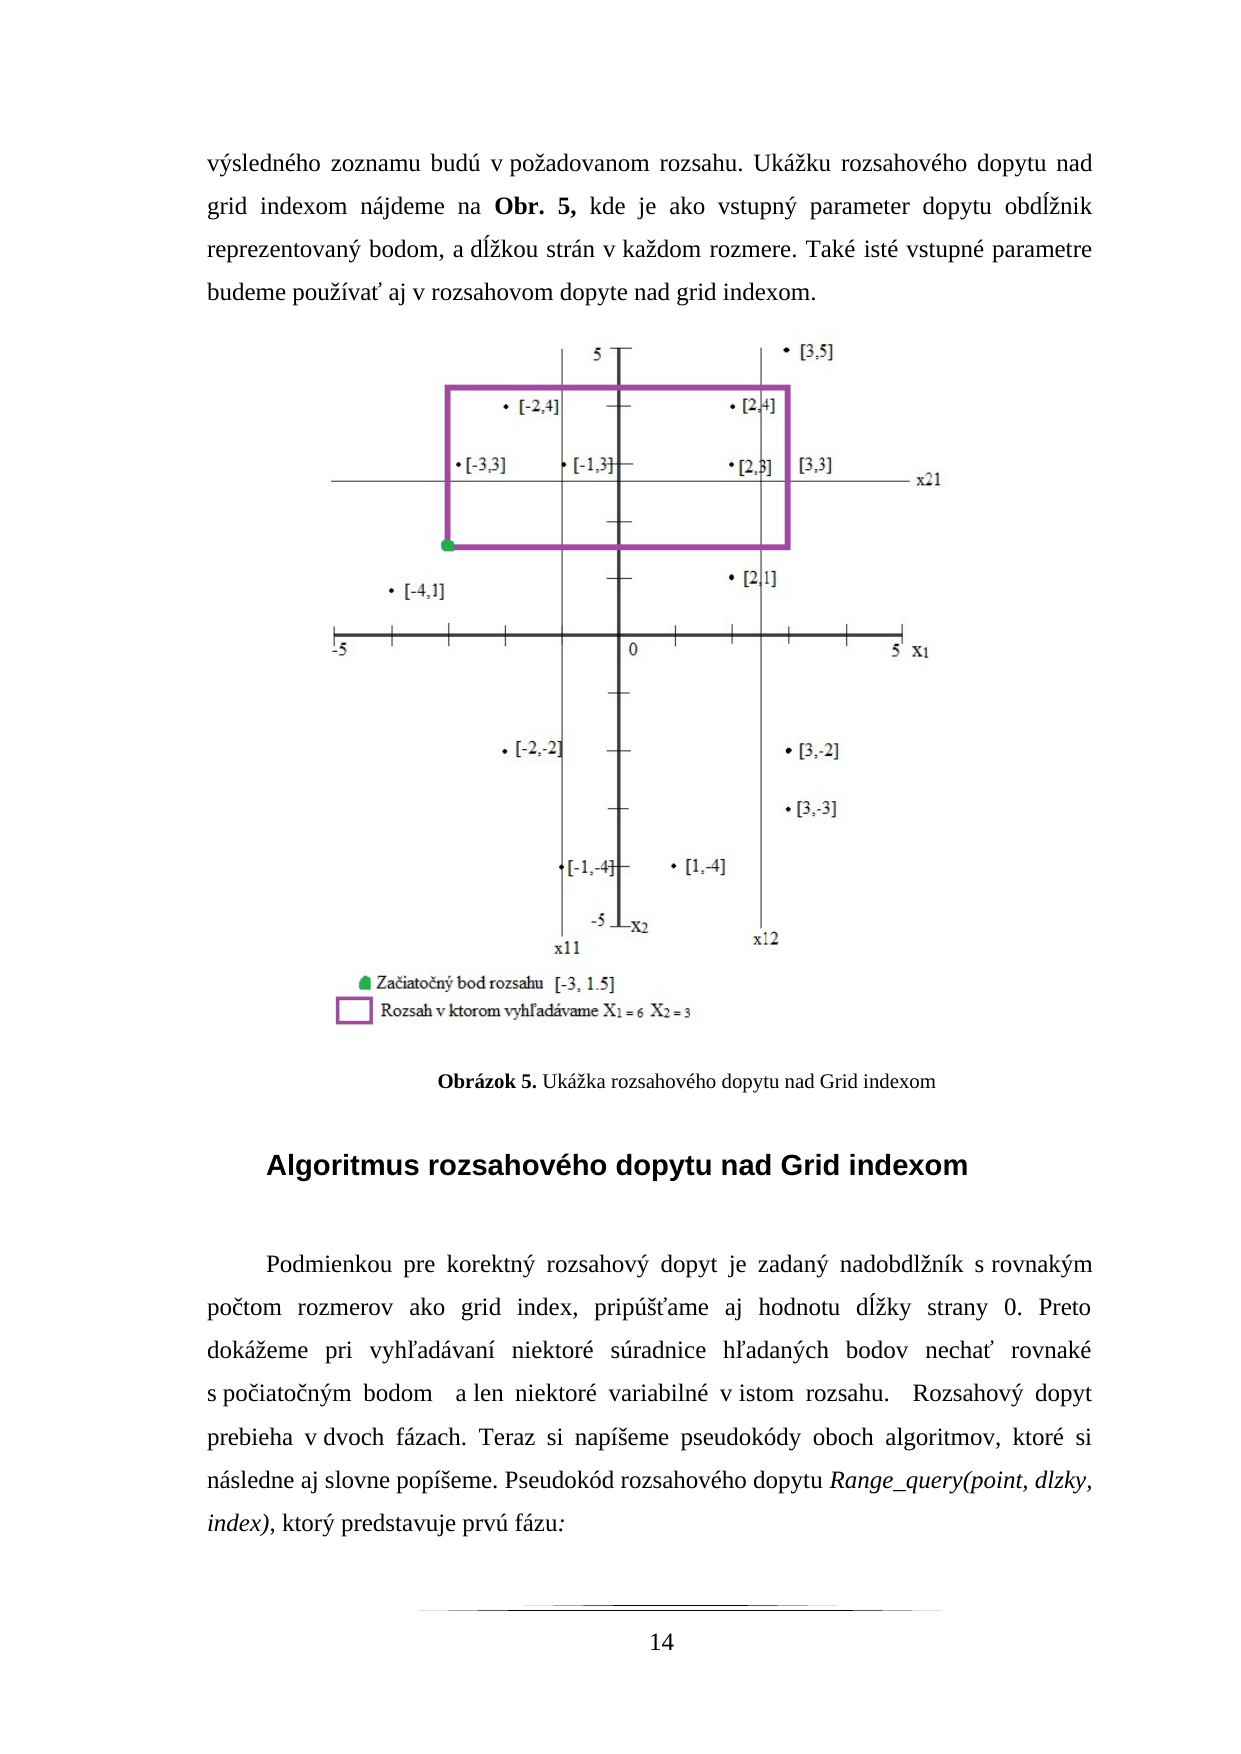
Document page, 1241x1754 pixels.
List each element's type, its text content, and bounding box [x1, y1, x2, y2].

text Algoritmus rozsahového dopytu nad Grid indexom [207, 1148, 1092, 1182]
text Podmienkou pre korektný rozsahový dopyt je zadaný nadobdlžník s rovnakým počtom rozmerov ako grid index, pripúšťame aj hodnotu dĺžky strany 0. Preto dokážeme pri vyhľadávaní niektoré súradnice hľadaných bodov nechať rovnaké s počiatočným bodom a len niektoré variabilné v istom rozsahu. Rozsahový dopyt prebieha v dvoch fázach. Teraz si napíšeme pseudokódy oboch algoritmov, ktoré si následne aj slovne popíšeme. Pseudokód rozsahového dopytu Range_query(point, dlzky, index), ktorý predstavuje prvú fázu: [207, 1249, 1092, 1537]
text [207, 148, 1092, 306]
picture [299, 320, 1059, 1058]
text Obrázok 5. Ukážka rozsahového dopytu nad Grid indexom [207, 1069, 1092, 1093]
